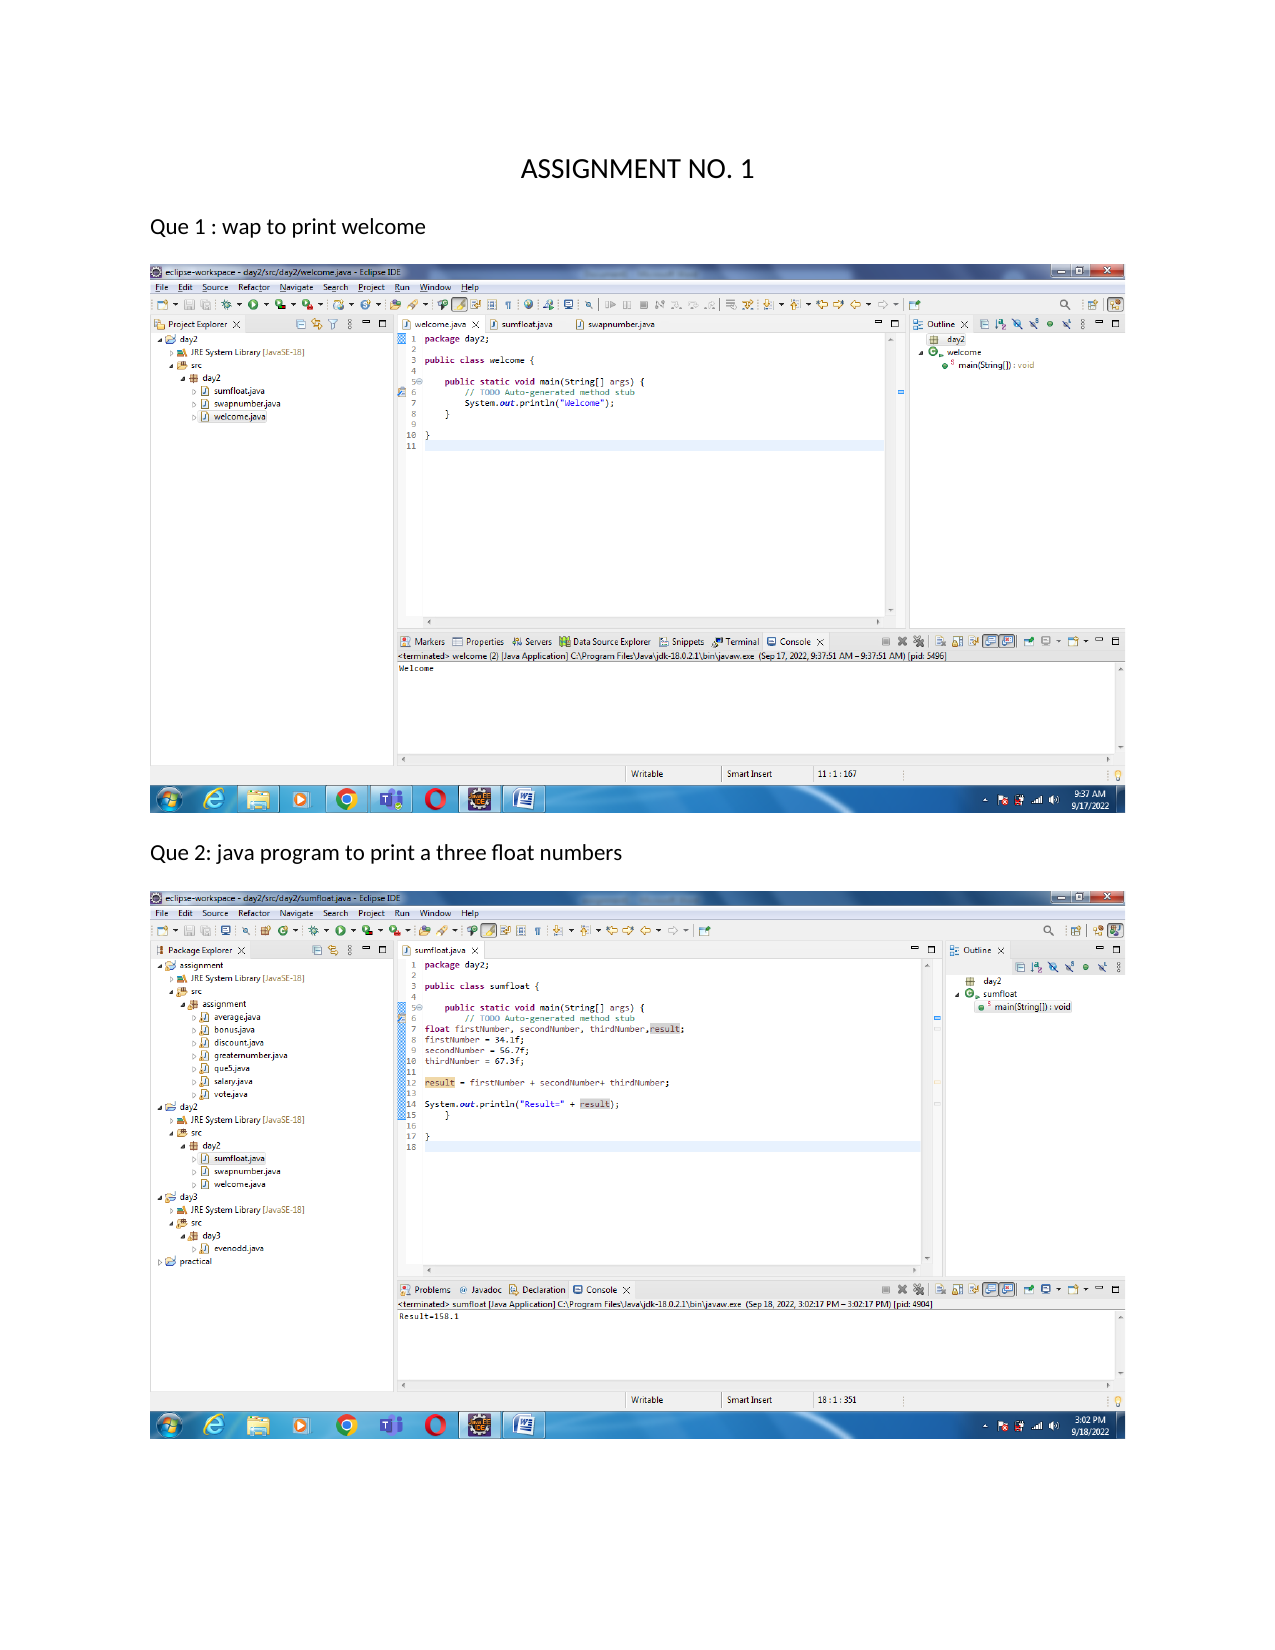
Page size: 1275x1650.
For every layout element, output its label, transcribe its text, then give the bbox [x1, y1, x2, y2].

text Que 2: java program to print a three float numbers [150, 838, 1125, 866]
picture [150, 891, 1125, 1439]
text ASSIGNMENT NO. 1 [150, 150, 1125, 186]
picture [150, 264, 1125, 813]
text Que 1 : wap to print welcome [150, 212, 1125, 240]
